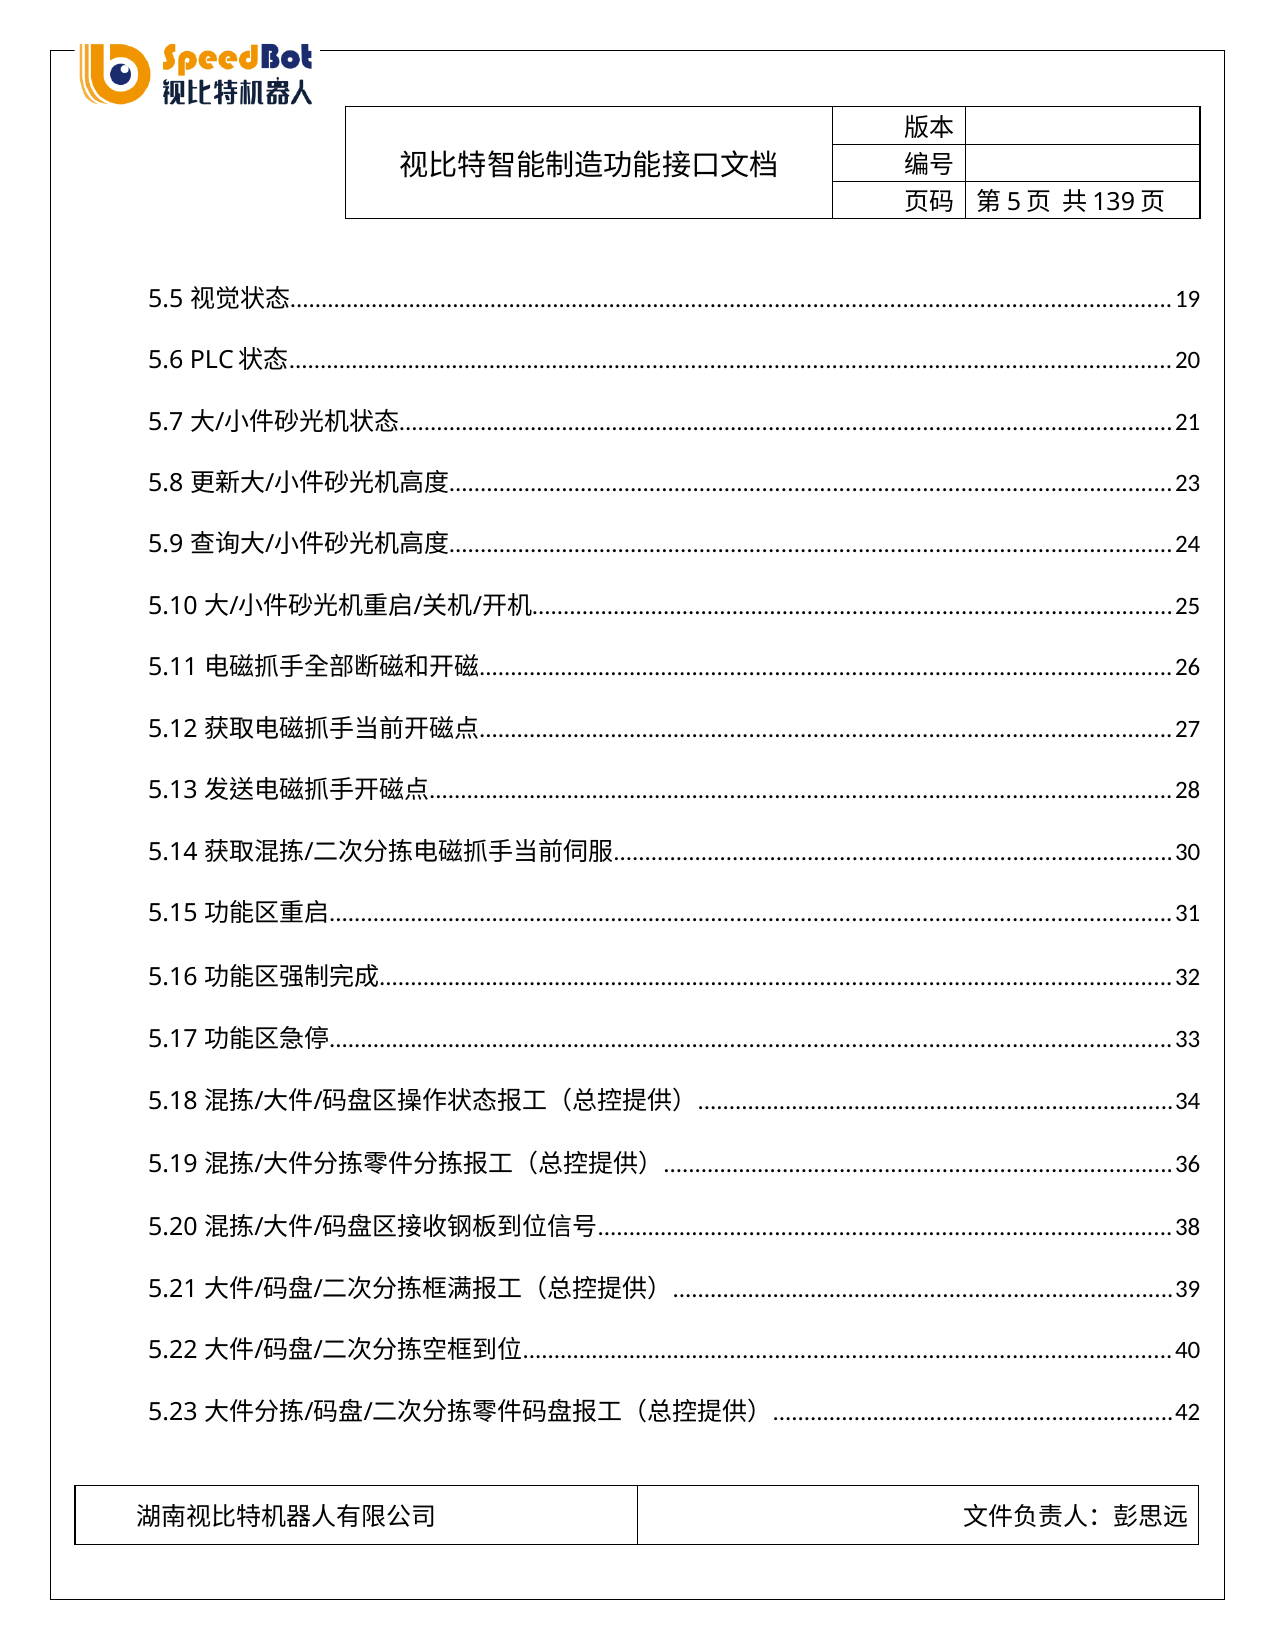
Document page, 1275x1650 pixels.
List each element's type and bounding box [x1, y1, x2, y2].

picture [73, 20, 320, 127]
